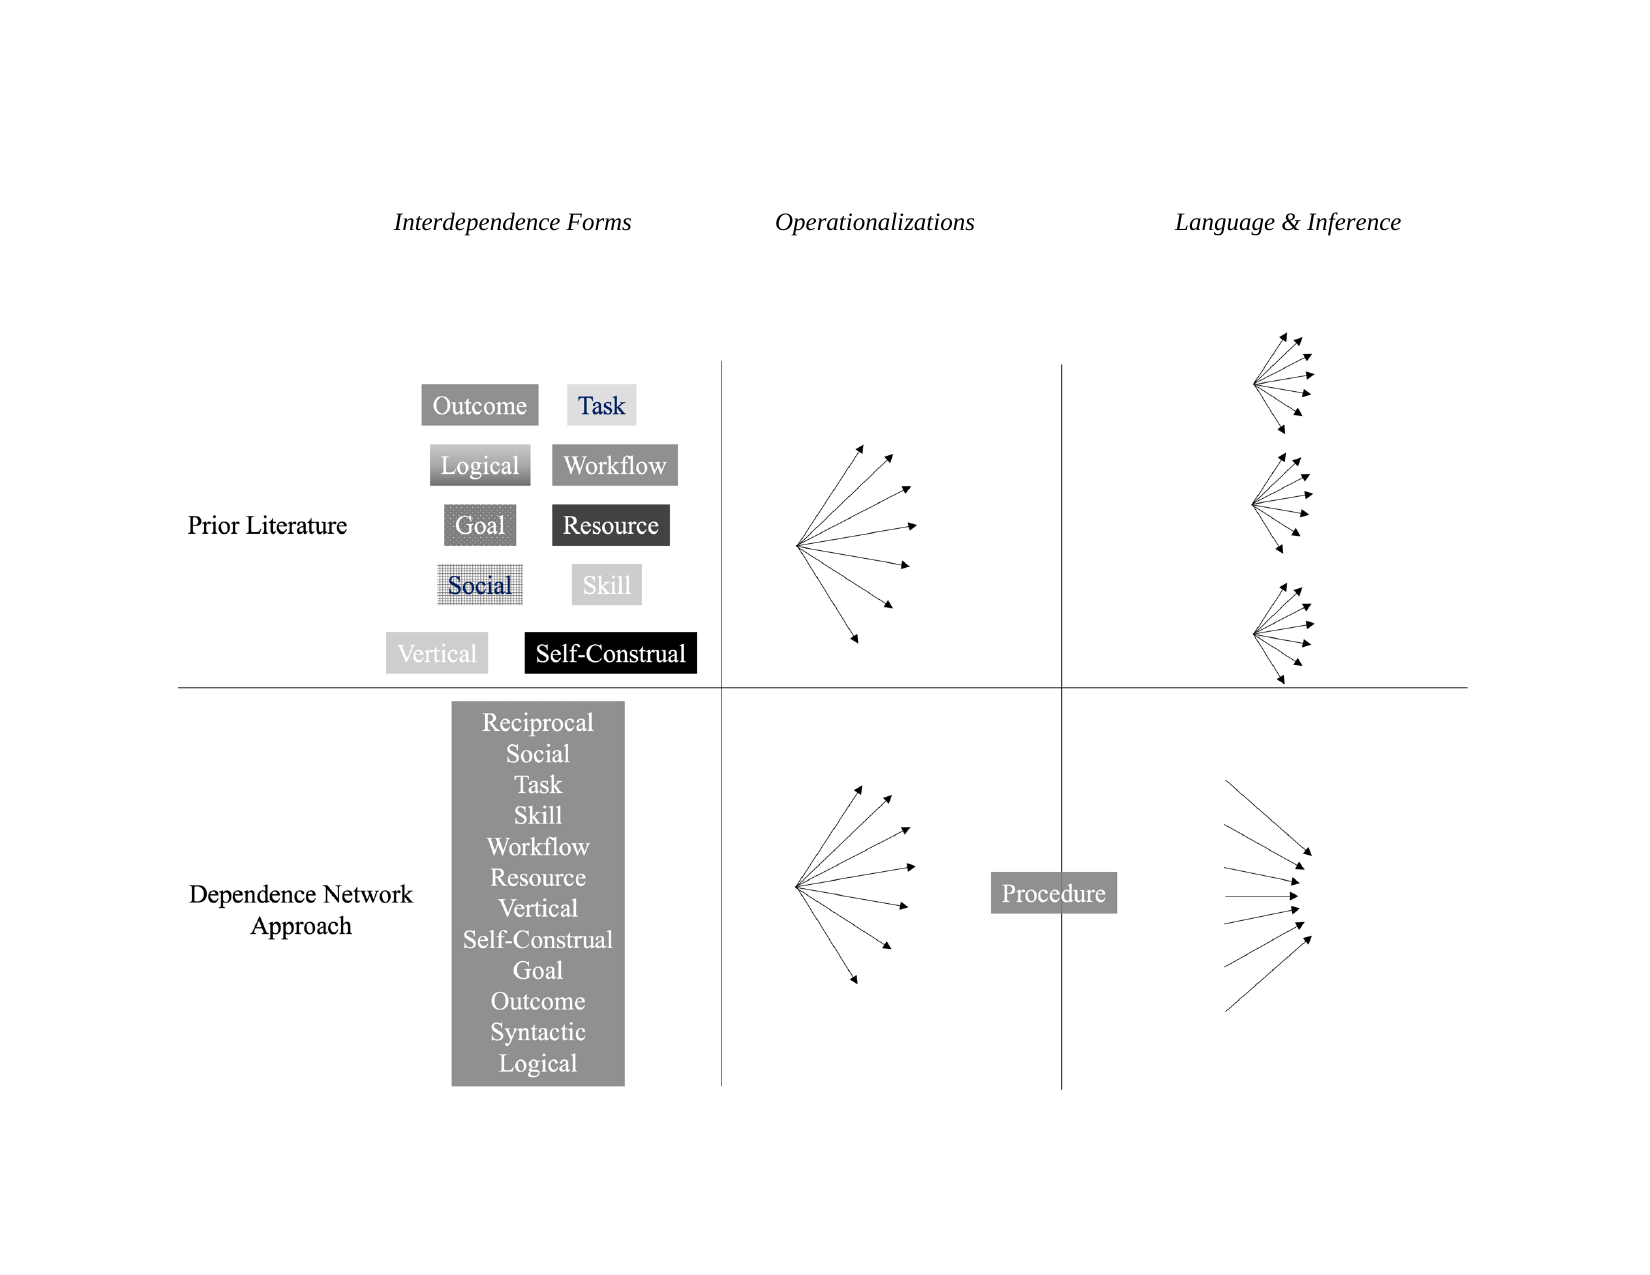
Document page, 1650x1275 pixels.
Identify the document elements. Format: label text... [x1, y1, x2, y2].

text Interdependence Forms Operationalizations Language & Inference [150, 207, 1500, 236]
picture [150, 322, 1500, 1091]
